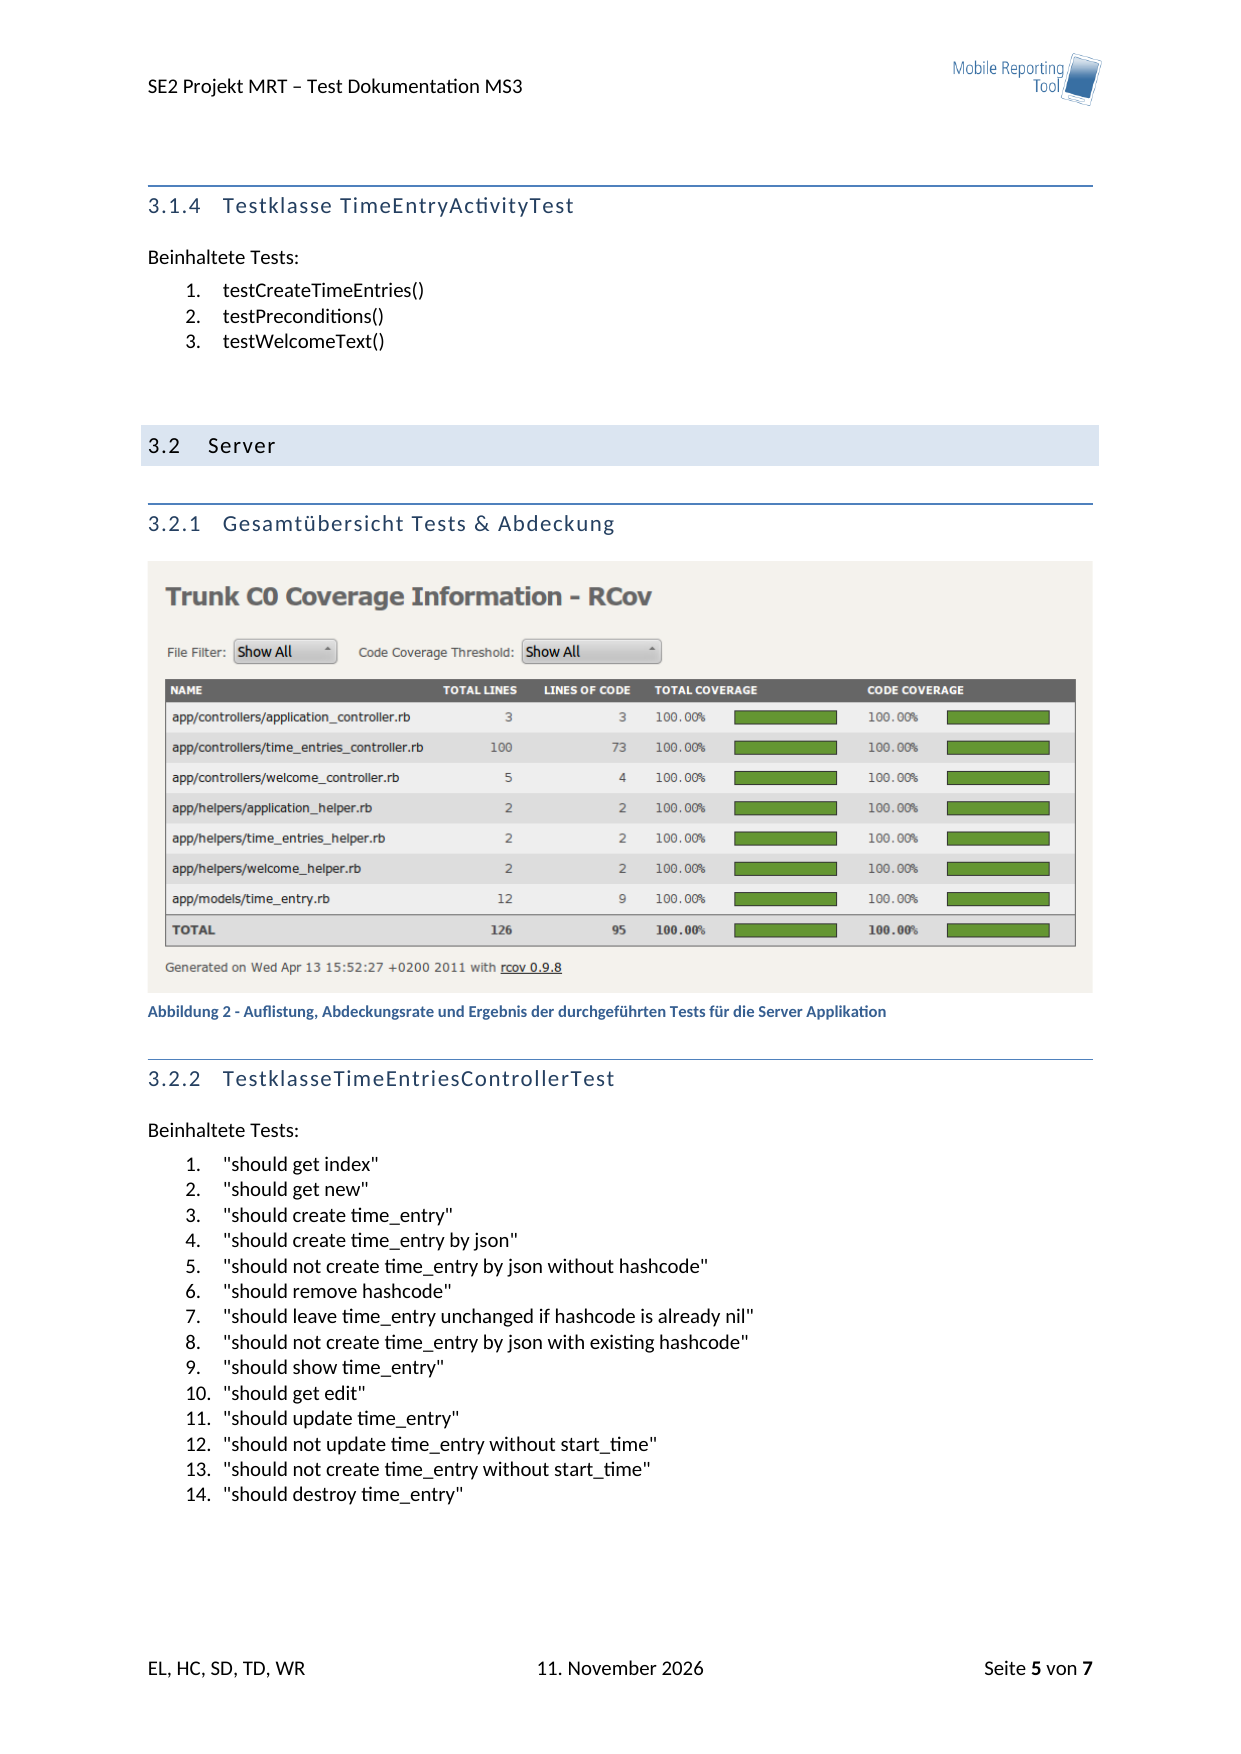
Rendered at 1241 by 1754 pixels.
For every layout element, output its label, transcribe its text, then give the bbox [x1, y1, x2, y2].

subtitle Gesamtübersicht Tests & Abdeckung [148, 505, 1093, 537]
list "should leave time_entry unchanged if hashcode is already nil" [185, 1304, 1093, 1329]
list "should not create time_entry by json with existing hashcode" [185, 1329, 1093, 1354]
text Beinhaltete Tests: [148, 244, 1093, 269]
list "should update time_entry" [185, 1405, 1093, 1431]
list "should create time_entry by json" [185, 1227, 1093, 1253]
text Abbildung 2 - Auflistung, Abdeckungsrate und Ergebnis der durchgeführten Tests für die Server Applikation [148, 1001, 1093, 1021]
subtitle Server [148, 431, 1093, 459]
list "should show time_entry" [185, 1354, 1093, 1380]
subtitle TestklasseTimeEntriesControllerTest [148, 1060, 1093, 1092]
list "should get new" [185, 1177, 1093, 1202]
list "should not create time_entry without start_time" [185, 1456, 1093, 1482]
list "should get edit" [185, 1380, 1093, 1405]
subtitle Testklasse TimeEntryActivityTest [148, 187, 1093, 219]
list "should destroy time_entry" [185, 1482, 1093, 1507]
list "should remove hashcode" [185, 1278, 1093, 1304]
picture [147, 561, 1093, 993]
list testPreconditions() [185, 303, 1093, 328]
text Beinhaltete Tests: [148, 1117, 1093, 1143]
list testCreateTimeEntries() [185, 278, 1093, 303]
list "should create time_entry" [185, 1202, 1093, 1227]
picture [946, 48, 1103, 109]
list testWelcomeText() [185, 328, 1093, 354]
list "should not create time_entry by json without hashcode" [185, 1253, 1093, 1278]
list "should get index" [185, 1151, 1093, 1177]
list "should not update time_entry without start_time" [185, 1431, 1093, 1456]
